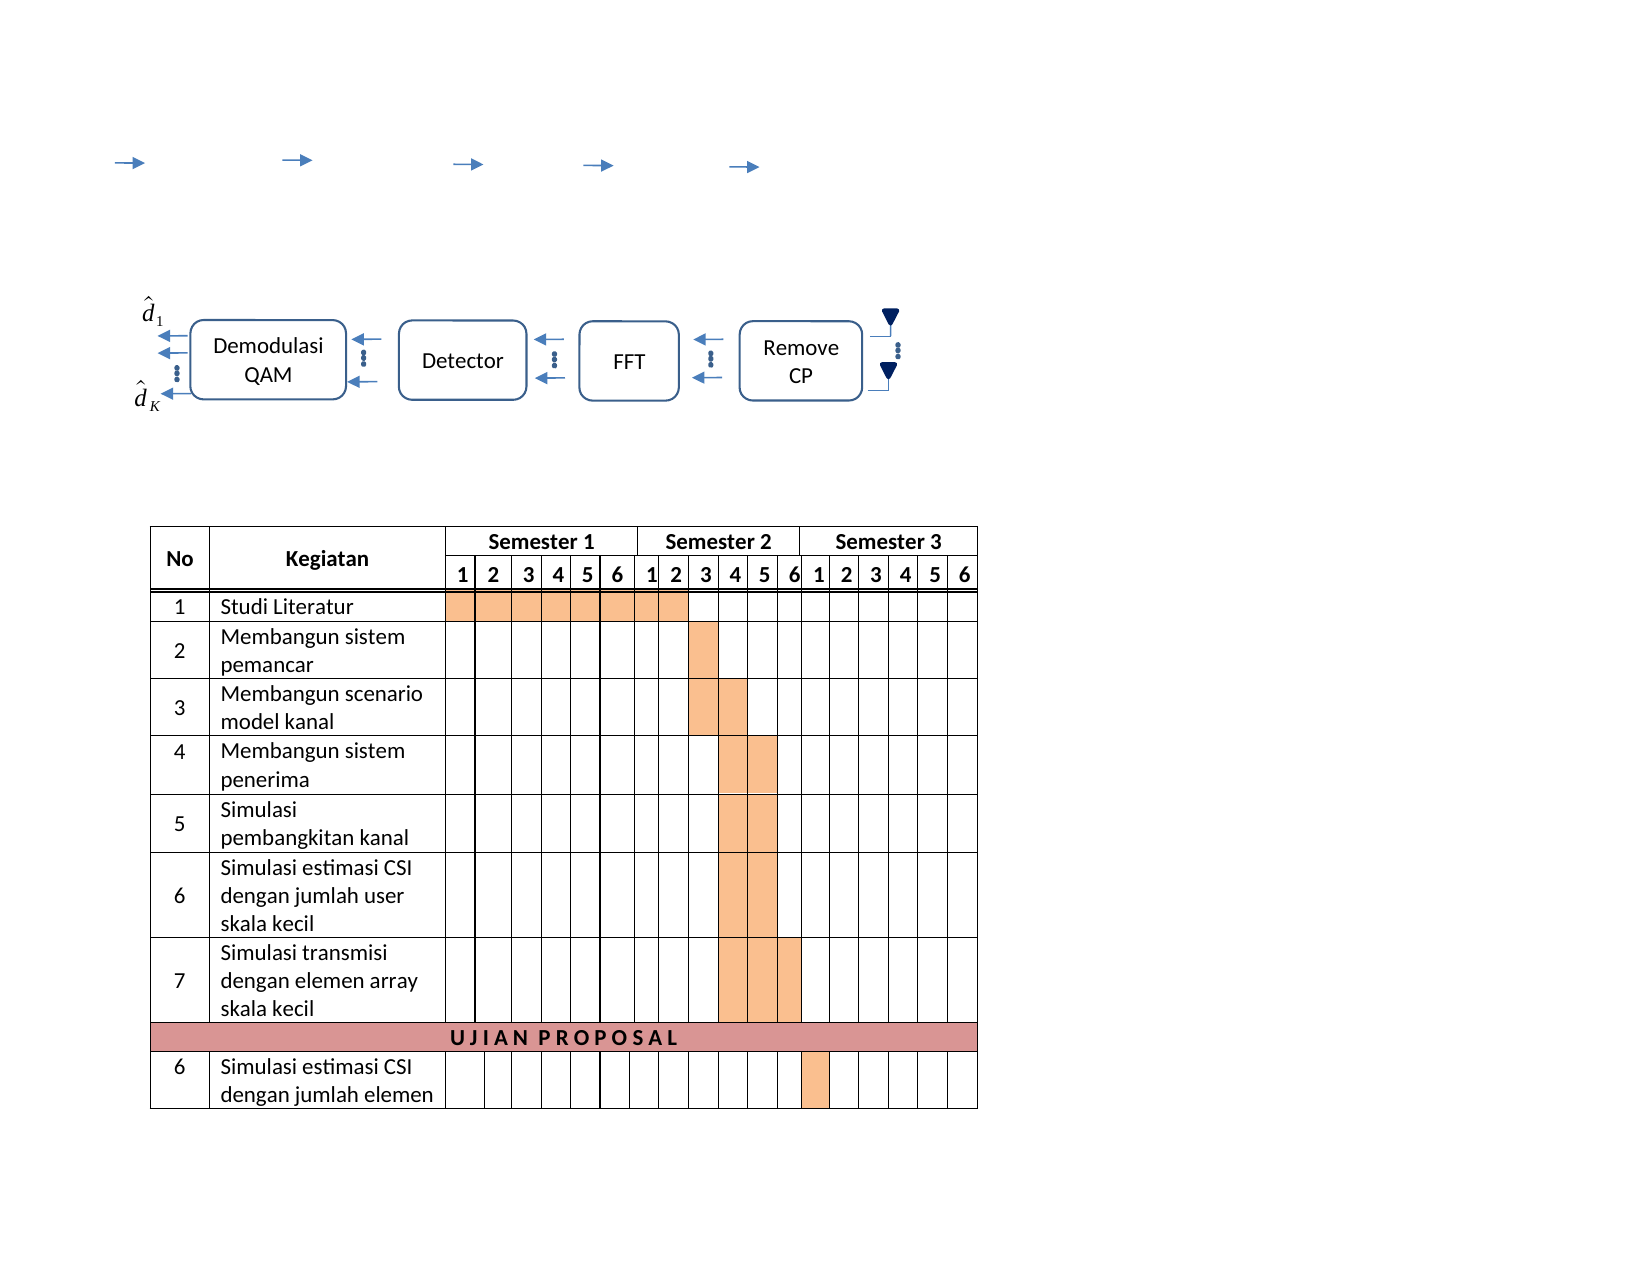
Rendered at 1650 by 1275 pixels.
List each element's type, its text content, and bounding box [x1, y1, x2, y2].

table_cell [542, 853, 570, 937]
table_cell [476, 938, 511, 1022]
table_cell 6 [778, 556, 801, 588]
table_cell 4 [151, 736, 209, 793]
table_cell 2 [830, 556, 858, 588]
table_cell [948, 622, 977, 678]
table_cell [635, 938, 658, 1022]
table_cell [689, 593, 718, 621]
table_cell [659, 622, 688, 678]
table_cell 1 [446, 556, 474, 588]
table_cell [446, 679, 474, 735]
table_cell [512, 622, 541, 678]
table_cell [719, 853, 747, 937]
table_cell [918, 938, 947, 1022]
table_cell [830, 736, 858, 793]
table_cell [542, 593, 570, 621]
table_cell [830, 679, 858, 735]
table_cell [659, 1052, 688, 1108]
table_cell [778, 736, 801, 793]
table_cell [859, 795, 888, 852]
table_cell [601, 736, 634, 793]
table_cell [778, 593, 801, 621]
table_cell [542, 938, 570, 1022]
table_cell [859, 679, 888, 735]
table_cell [719, 593, 747, 621]
table_cell [659, 679, 688, 735]
table_cell [689, 795, 718, 852]
table_cell [918, 795, 947, 852]
table_cell [601, 853, 634, 937]
table_cell 5 [918, 556, 947, 588]
table_cell [571, 736, 599, 793]
table_cell [748, 795, 777, 852]
table_cell [748, 622, 777, 678]
table_cell [601, 679, 634, 735]
table_cell [802, 795, 829, 852]
table_header Semester 3 [800, 527, 977, 555]
table_cell [689, 679, 718, 735]
table_cell [778, 1052, 801, 1108]
table_cell [889, 736, 917, 793]
table_cell [778, 679, 801, 735]
table_cell Membangun scenario model kanal [210, 679, 445, 735]
table_cell 6 [948, 556, 977, 588]
table_cell [446, 593, 474, 621]
table_cell [830, 593, 858, 621]
table_cell [571, 593, 599, 621]
table_cell [948, 736, 977, 793]
table_cell [802, 1052, 829, 1108]
table_cell [748, 679, 777, 735]
table_cell 1 [635, 556, 658, 588]
table_cell [542, 622, 570, 678]
table_cell [571, 622, 599, 678]
table_cell [719, 622, 747, 678]
table_cell [802, 622, 829, 678]
table_cell [542, 795, 570, 852]
table_cell [476, 593, 511, 621]
table_cell 3 [859, 556, 888, 588]
table_cell 1 [802, 556, 829, 588]
table_cell [948, 593, 977, 621]
table_cell [689, 622, 718, 678]
table_cell [512, 593, 541, 621]
table_cell [748, 938, 777, 1022]
table_header Semester 1 [446, 527, 637, 555]
table_cell [542, 736, 570, 793]
table_cell [918, 853, 947, 937]
table_cell [802, 736, 829, 793]
table_cell 2 [151, 622, 209, 678]
table_cell [830, 938, 858, 1022]
table_cell [601, 795, 634, 852]
table_cell [802, 938, 829, 1022]
table_cell [889, 938, 917, 1022]
table_cell [948, 795, 977, 852]
table_cell [542, 679, 570, 735]
table_cell [859, 593, 888, 621]
table_cell [918, 1052, 947, 1108]
table_cell [918, 679, 947, 735]
table_cell [446, 938, 474, 1022]
table_cell [571, 1052, 599, 1108]
table_cell [918, 593, 947, 621]
table_cell Simulasi transmisi dengan elemen array skala kecil [210, 938, 445, 1022]
table_cell [630, 1052, 658, 1108]
table_cell [689, 938, 718, 1022]
table_cell [859, 1052, 888, 1108]
table_cell [948, 679, 977, 735]
table_cell [635, 593, 658, 621]
table_cell [802, 853, 829, 937]
table_cell [830, 853, 858, 937]
table_cell [778, 622, 801, 678]
table_cell Simulasi estimasi CSI dengan jumlah user skala kecil [210, 853, 445, 937]
table_cell [748, 853, 777, 937]
table_cell [778, 938, 801, 1022]
table_cell [948, 1052, 977, 1108]
table_cell [918, 736, 947, 793]
table_cell [748, 1052, 777, 1108]
table_cell [889, 593, 917, 621]
table_cell Membangun sistem penerima [210, 736, 445, 793]
table_cell [830, 1052, 858, 1108]
table_cell [601, 1052, 629, 1108]
table_cell 4 [719, 556, 747, 588]
table_cell [659, 853, 688, 937]
table_cell [571, 795, 599, 852]
table_cell [719, 795, 747, 852]
table_cell [918, 622, 947, 678]
table_cell [859, 736, 888, 793]
table_cell [446, 795, 474, 852]
table_cell [512, 795, 541, 852]
table_cell [476, 853, 511, 937]
table_cell [446, 622, 474, 678]
table_cell [889, 1052, 917, 1108]
table_cell [802, 593, 829, 621]
table_cell [778, 853, 801, 937]
table_cell [689, 853, 718, 937]
table_cell [476, 736, 511, 793]
table_cell 1 [151, 593, 209, 621]
table_cell 7 [151, 938, 209, 1022]
table_cell [659, 795, 688, 852]
table_cell [889, 853, 917, 937]
table_cell 4 [889, 556, 917, 588]
table_cell [889, 622, 917, 678]
table_cell [512, 736, 541, 793]
table_cell [830, 622, 858, 678]
table_cell [659, 593, 688, 621]
table_cell [542, 1052, 570, 1108]
table_cell [635, 679, 658, 735]
table_cell [635, 736, 658, 793]
table_cell [719, 1052, 747, 1108]
table_cell [446, 853, 474, 937]
table_cell [601, 593, 634, 621]
table_cell U J I A N P R O P O S A L [151, 1023, 977, 1051]
table_cell [659, 938, 688, 1022]
table_cell 2 [659, 556, 688, 588]
table_cell [512, 938, 541, 1022]
table_cell [635, 622, 658, 678]
table_cell [512, 679, 541, 735]
table_cell 5 [748, 556, 777, 588]
table_cell [689, 1052, 718, 1108]
table_cell 3 [689, 556, 718, 588]
table_cell [476, 622, 511, 678]
table_cell [485, 1052, 511, 1108]
table_cell [748, 736, 777, 793]
table_cell [859, 938, 888, 1022]
table_cell [571, 679, 599, 735]
table_cell [659, 736, 688, 793]
table_cell [859, 622, 888, 678]
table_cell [210, 1052, 445, 1108]
table_cell Studi Literatur [210, 593, 445, 621]
table_cell 4 [542, 556, 570, 588]
table_cell 3 [151, 679, 209, 735]
table_cell [512, 1052, 541, 1108]
table_cell [830, 795, 858, 852]
table_cell [778, 795, 801, 852]
table_cell [512, 853, 541, 937]
table_cell [571, 853, 599, 937]
table_header No [151, 527, 209, 588]
table_header Kegiatan [210, 527, 445, 588]
table_cell [446, 736, 474, 793]
table_cell [635, 795, 658, 852]
table_cell [601, 938, 634, 1022]
table_cell 3 [512, 556, 541, 588]
table_cell [689, 736, 718, 793]
table_cell 6 [151, 853, 209, 937]
table_cell [446, 1052, 484, 1108]
table_cell [889, 679, 917, 735]
table_cell [859, 853, 888, 937]
table_cell [719, 938, 747, 1022]
table_cell [601, 622, 634, 678]
table_cell [748, 593, 777, 621]
table_cell [476, 795, 511, 852]
table_cell 5 [151, 795, 209, 852]
table_cell [476, 679, 511, 735]
table_cell [802, 679, 829, 735]
table_cell [948, 938, 977, 1022]
table_cell 2 [476, 556, 511, 588]
table_cell 6 [601, 556, 634, 588]
table_cell Simulasi pembangkitan kanal [210, 795, 445, 852]
table_cell [889, 795, 917, 852]
table_cell [719, 736, 747, 793]
table_cell 5 [571, 556, 599, 588]
table_cell [719, 679, 747, 735]
table_cell [635, 853, 658, 937]
table_cell [948, 853, 977, 937]
table_header Semester 2 [638, 527, 799, 555]
table_cell [571, 938, 599, 1022]
table_cell Membangun sistem pemancar [210, 622, 445, 678]
table_cell 6 [151, 1052, 209, 1108]
